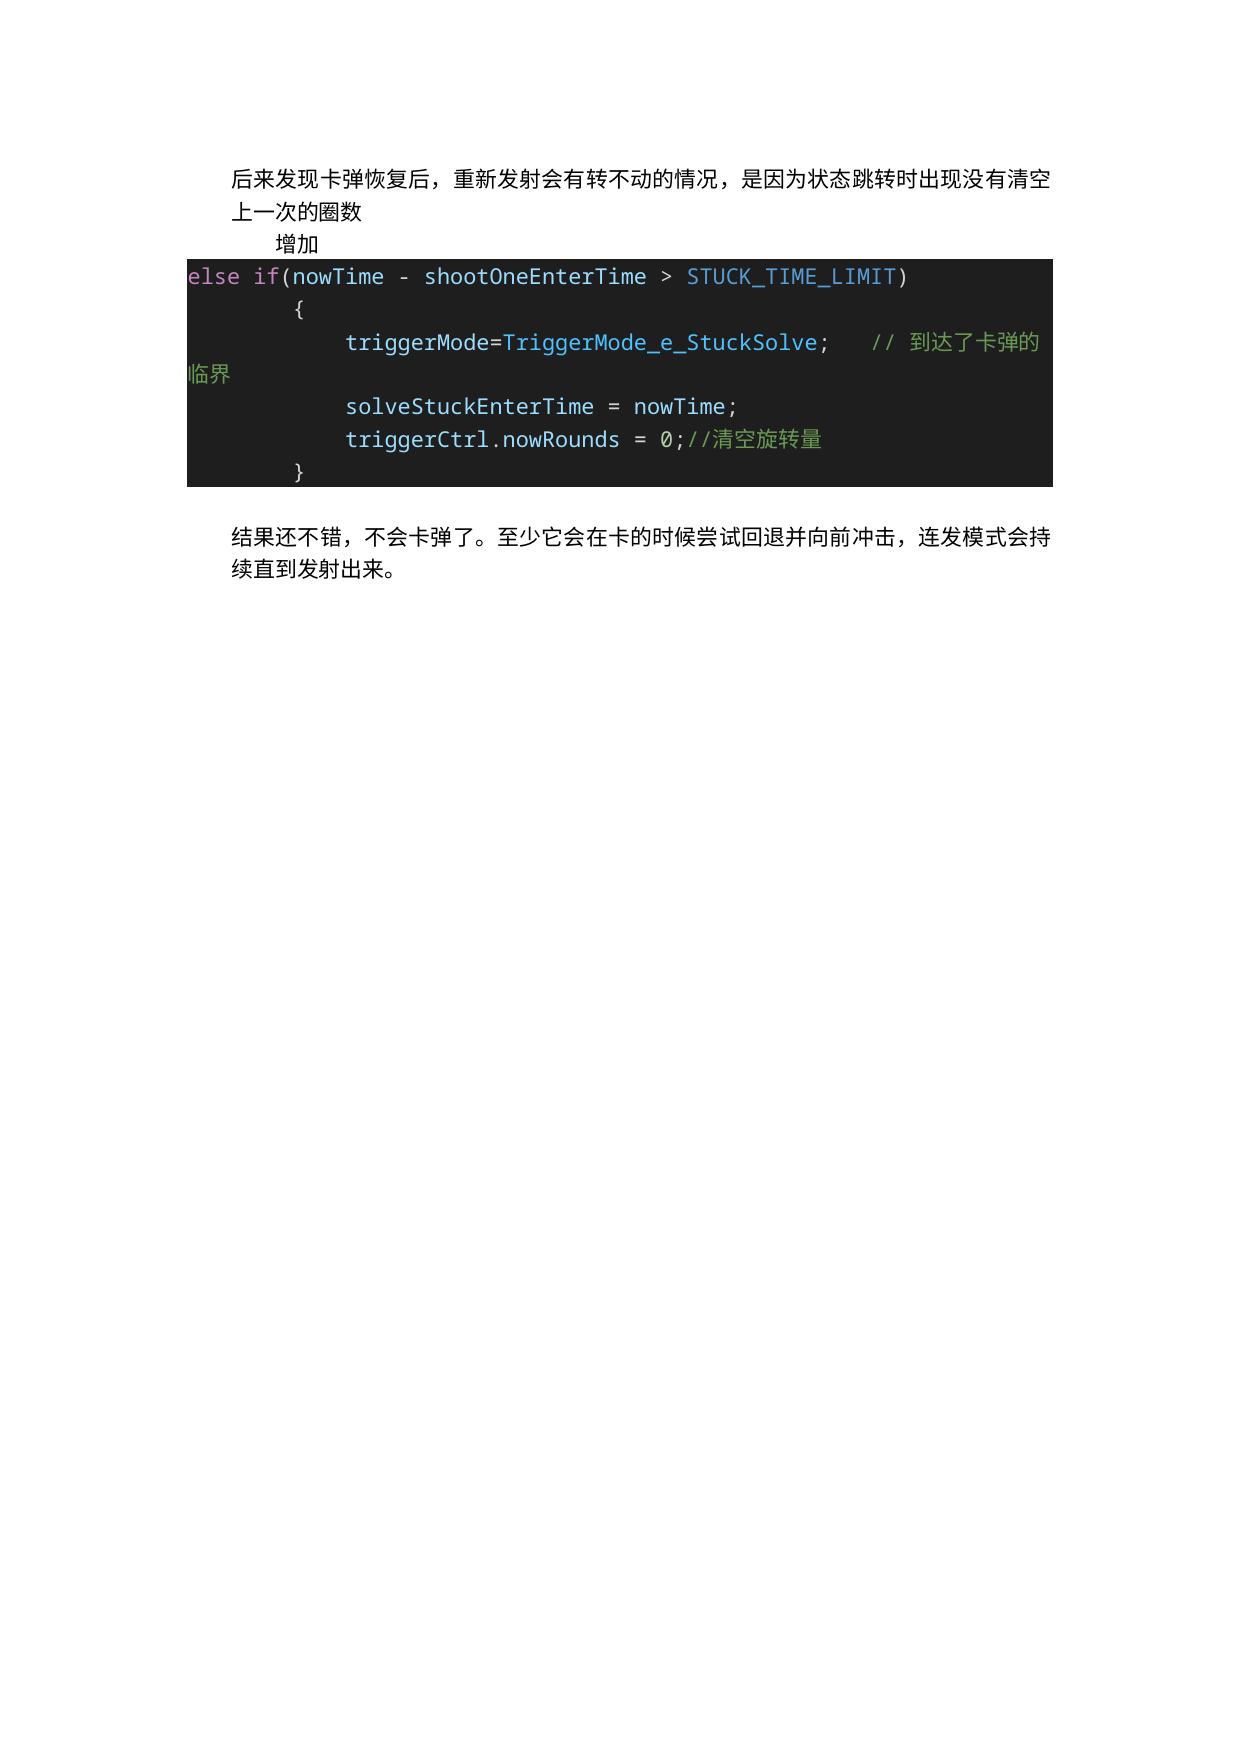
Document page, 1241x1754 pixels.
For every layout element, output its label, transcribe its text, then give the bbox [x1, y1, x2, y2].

list 结果还不错，不会卡弹了。至少它会在卡的时候尝试回退并向前冲击，连发模式会持续直到发射出来。 [231, 519, 1053, 584]
text { [187, 292, 1053, 324]
list 增加 [231, 227, 1053, 259]
text solveStuckEnterTime = nowTime; [187, 389, 1053, 422]
text triggerMode=TriggerMode_e_StuckSolve; // 到达了卡弹的临界 [187, 324, 1053, 389]
text } [187, 454, 1053, 487]
list 后来发现卡弹恢复后，重新发射会有转不动的情况，是因为状态跳转时出现没有清空上一次的圈数 [231, 162, 1053, 227]
text else if(nowTime - shootOneEnterTime > STUCK_TIME_LIMIT) [187, 259, 1053, 292]
text triggerCtrl.nowRounds = 0;//清空旋转量 [187, 422, 1053, 454]
